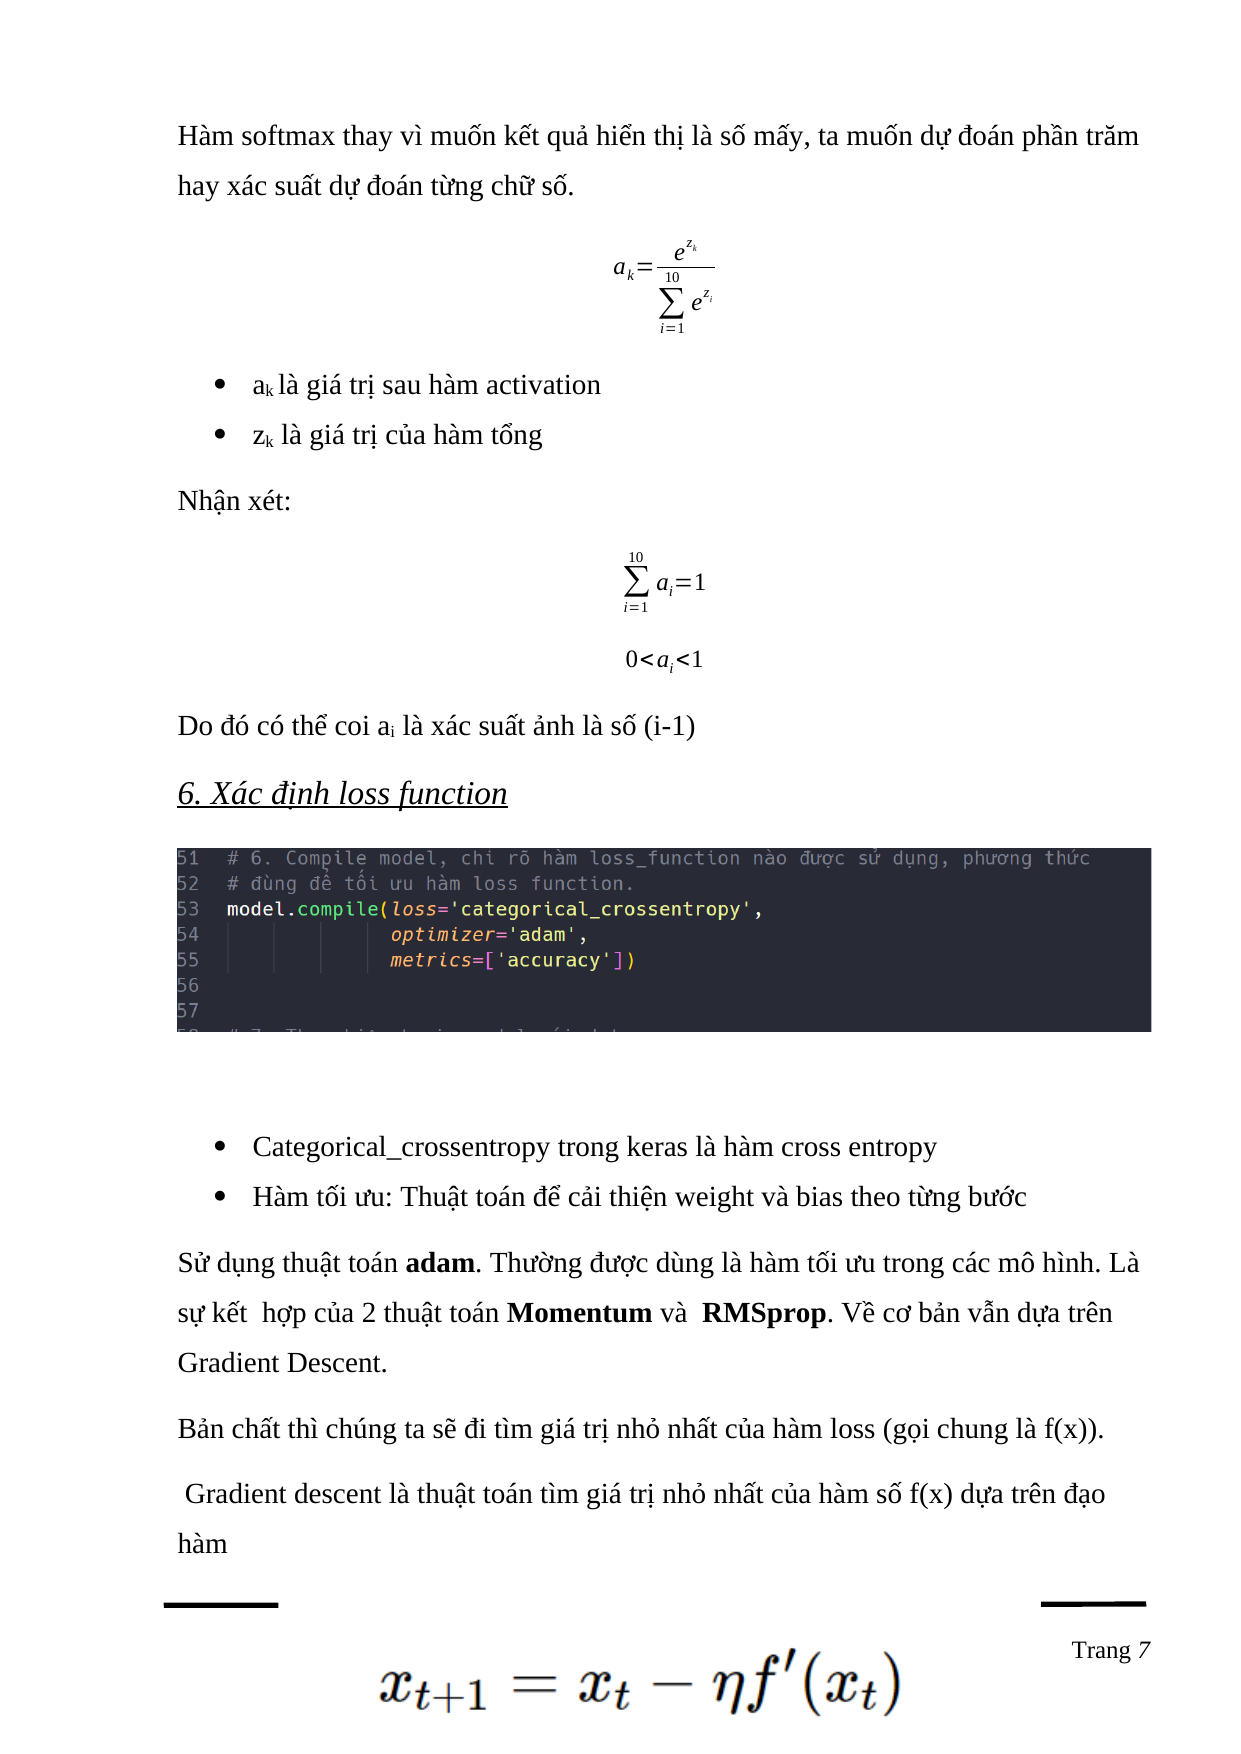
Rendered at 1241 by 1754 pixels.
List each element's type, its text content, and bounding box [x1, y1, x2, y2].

list ak là giá trị sau hàm activation [215, 367, 1152, 401]
list Hàm tối ưu: Thuật toán để cải thiện weight và bias theo từng bước [215, 1179, 1152, 1213]
text Sử dụng thuật toán adam. Thường được dùng là hàm tối ưu trong các mô hình. Là sự kết hợp của 2 thuật toán Momentum và RMSprop. Về cơ bản vẫn dựa trên Gradient Descent. [177, 1245, 1152, 1379]
text Gradient descent là thuật toán tìm giá trị nhỏ nhất của hàm số f(x) dựa trên đạo hàm [177, 1476, 1152, 1560]
text Hàm softmax thay vì muốn kết quả hiển thị là số mấy, ta muốn dự đoán phần trăm hay xác suất dự đoán từng chữ số. [177, 118, 1152, 202]
picture [177, 848, 1152, 1032]
picture [278, 1593, 1041, 1754]
text Do đó có thể coi ai là xác suất ảnh là số (i-1) [177, 708, 1152, 741]
text Bản chất thì chúng ta sẽ đi tìm giá trị nhỏ nhất của hàm loss (gọi chung là f(x)). [177, 1411, 1152, 1444]
subtitle 6. Xác định loss function [177, 773, 1152, 811]
text Nhận xét: [177, 483, 1152, 516]
list Categorical_crossentropy trong keras là hàm cross entropy [215, 1129, 1152, 1163]
list zk là giá trị của hàm tổng [215, 417, 1152, 451]
